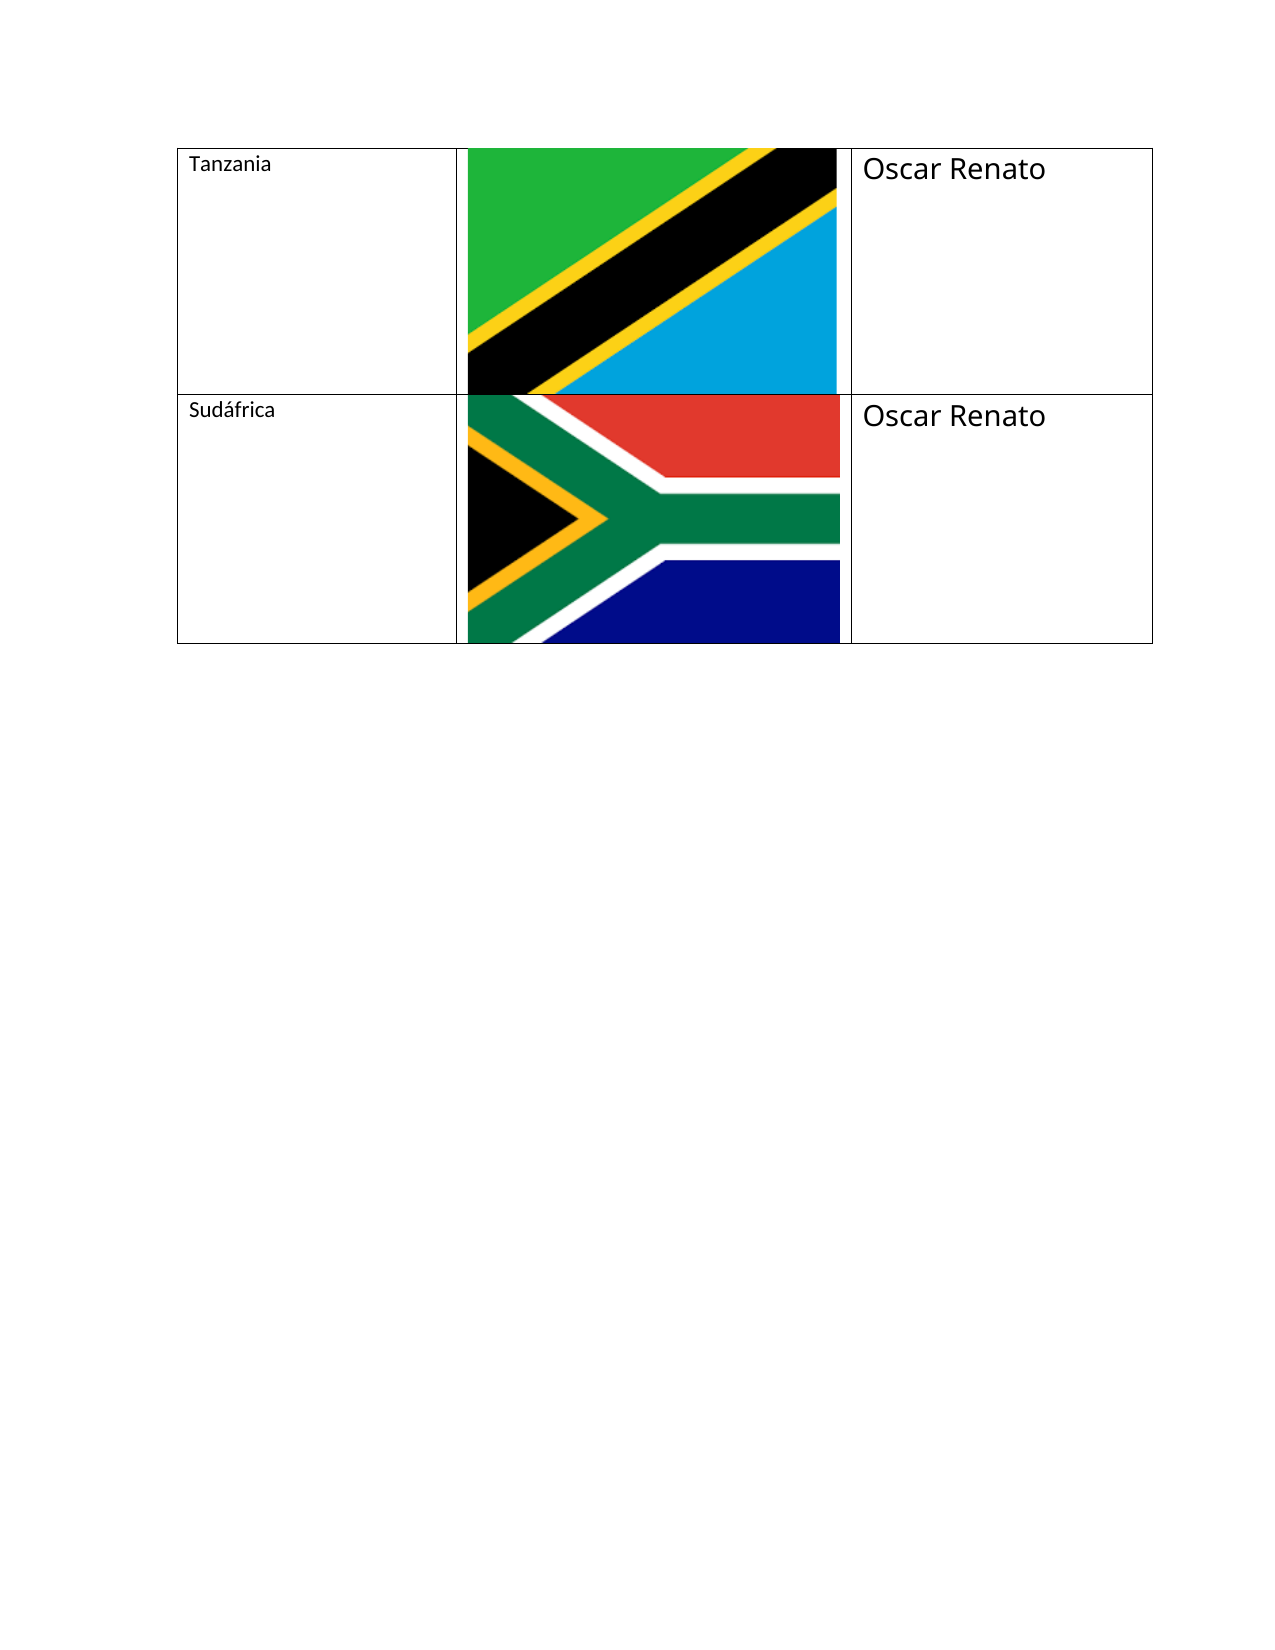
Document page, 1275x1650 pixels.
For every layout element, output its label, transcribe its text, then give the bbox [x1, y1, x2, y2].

table_cell Oscar Renato [852, 149, 1152, 394]
picture [467, 395, 840, 643]
picture [467, 148, 837, 394]
table_cell [457, 395, 467, 642]
table_cell Tanzania [178, 149, 456, 394]
table_cell [837, 149, 851, 394]
table_cell [457, 149, 467, 394]
table_cell Oscar Renato [852, 395, 1152, 642]
table_cell [840, 395, 851, 642]
table_cell Sudáfrica [178, 395, 456, 642]
